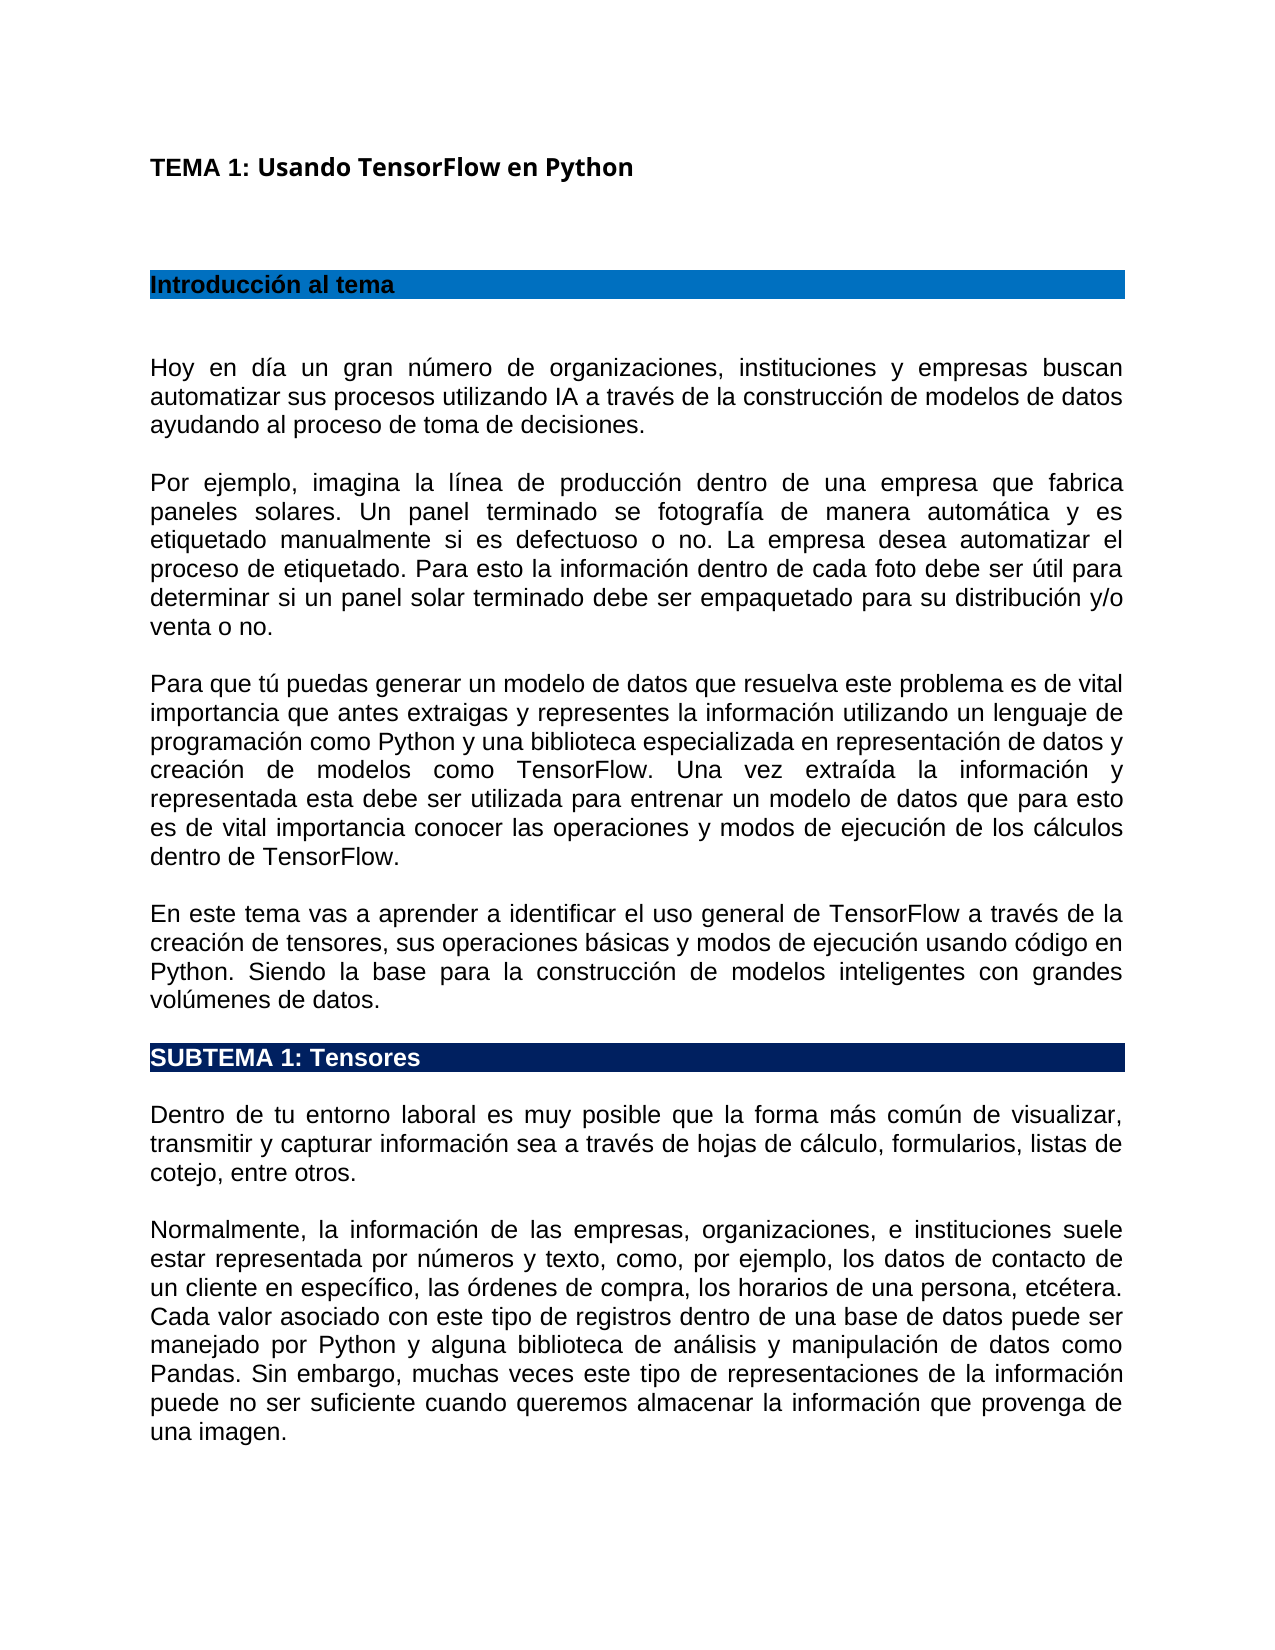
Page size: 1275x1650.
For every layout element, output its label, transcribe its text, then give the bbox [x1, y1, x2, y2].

text Para que tú puedas generar un modelo de datos que resuelva este problema es de vital importancia que antes extraigas y representes la información utilizando un lenguaje de programación como Python y una biblioteca especializada en representación de datos y creación de modelos como TensorFlow. Una vez extraída la información y representada esta debe ser utilizada para entrenar un modelo de datos que para esto es de vital importancia conocer las operaciones y modos de ejecución de los cálculos dentro de TensorFlow. [150, 669, 1125, 870]
text Dentro de tu entorno laboral es muy posible que la forma más común de visualizar, transmitir y capturar información sea a través de hojas de cálculo, formularios, listas de cotejo, entre otros. [150, 1100, 1125, 1187]
text Introducción al tema [150, 270, 1125, 299]
text TEMA 1: Usando TensorFlow en Python [150, 150, 1125, 184]
text SUBTEMA 1: Tensores [150, 1043, 1125, 1072]
text Por ejemplo, imagina la línea de producción dentro de una empresa que fabrica paneles solares. Un panel terminado se fotografía de manera automática y es etiquetado manualmente si es defectuoso o no. La empresa desea automatizar el proceso de etiquetado. Para esto la información dentro de cada foto debe ser útil para determinar si un panel solar terminado debe ser empaquetado para su distribución y/o venta o no. [150, 468, 1125, 640]
text En este tema vas a aprender a identificar el uso general de TensorFlow a través de la creación de tensores, sus operaciones básicas y modos de ejecución usando código en Python. Siendo la base para la construcción de modelos inteligentes con grandes volúmenes de datos. [150, 899, 1125, 1014]
text Normalmente, la información de las empresas, organizaciones, e instituciones suele estar representada por números y texto, como, por ejemplo, los datos de contacto de un cliente en específico, las órdenes de compra, los horarios de una persona, etcétera. Cada valor asociado con este tipo de registros dentro de una base de datos puede ser manejado por Python y alguna biblioteca de análisis y manipulación de datos como Pandas. Sin embargo, muchas veces este tipo de representaciones de la información puede no ser suficiente cuando queremos almacenar la información que provenga de una imagen. [150, 1215, 1125, 1445]
text Hoy en día un gran número de organizaciones, instituciones y empresas buscan automatizar sus procesos utilizando IA a través de la construcción de modelos de datos ayudando al proceso de toma de decisiones. [150, 353, 1125, 439]
